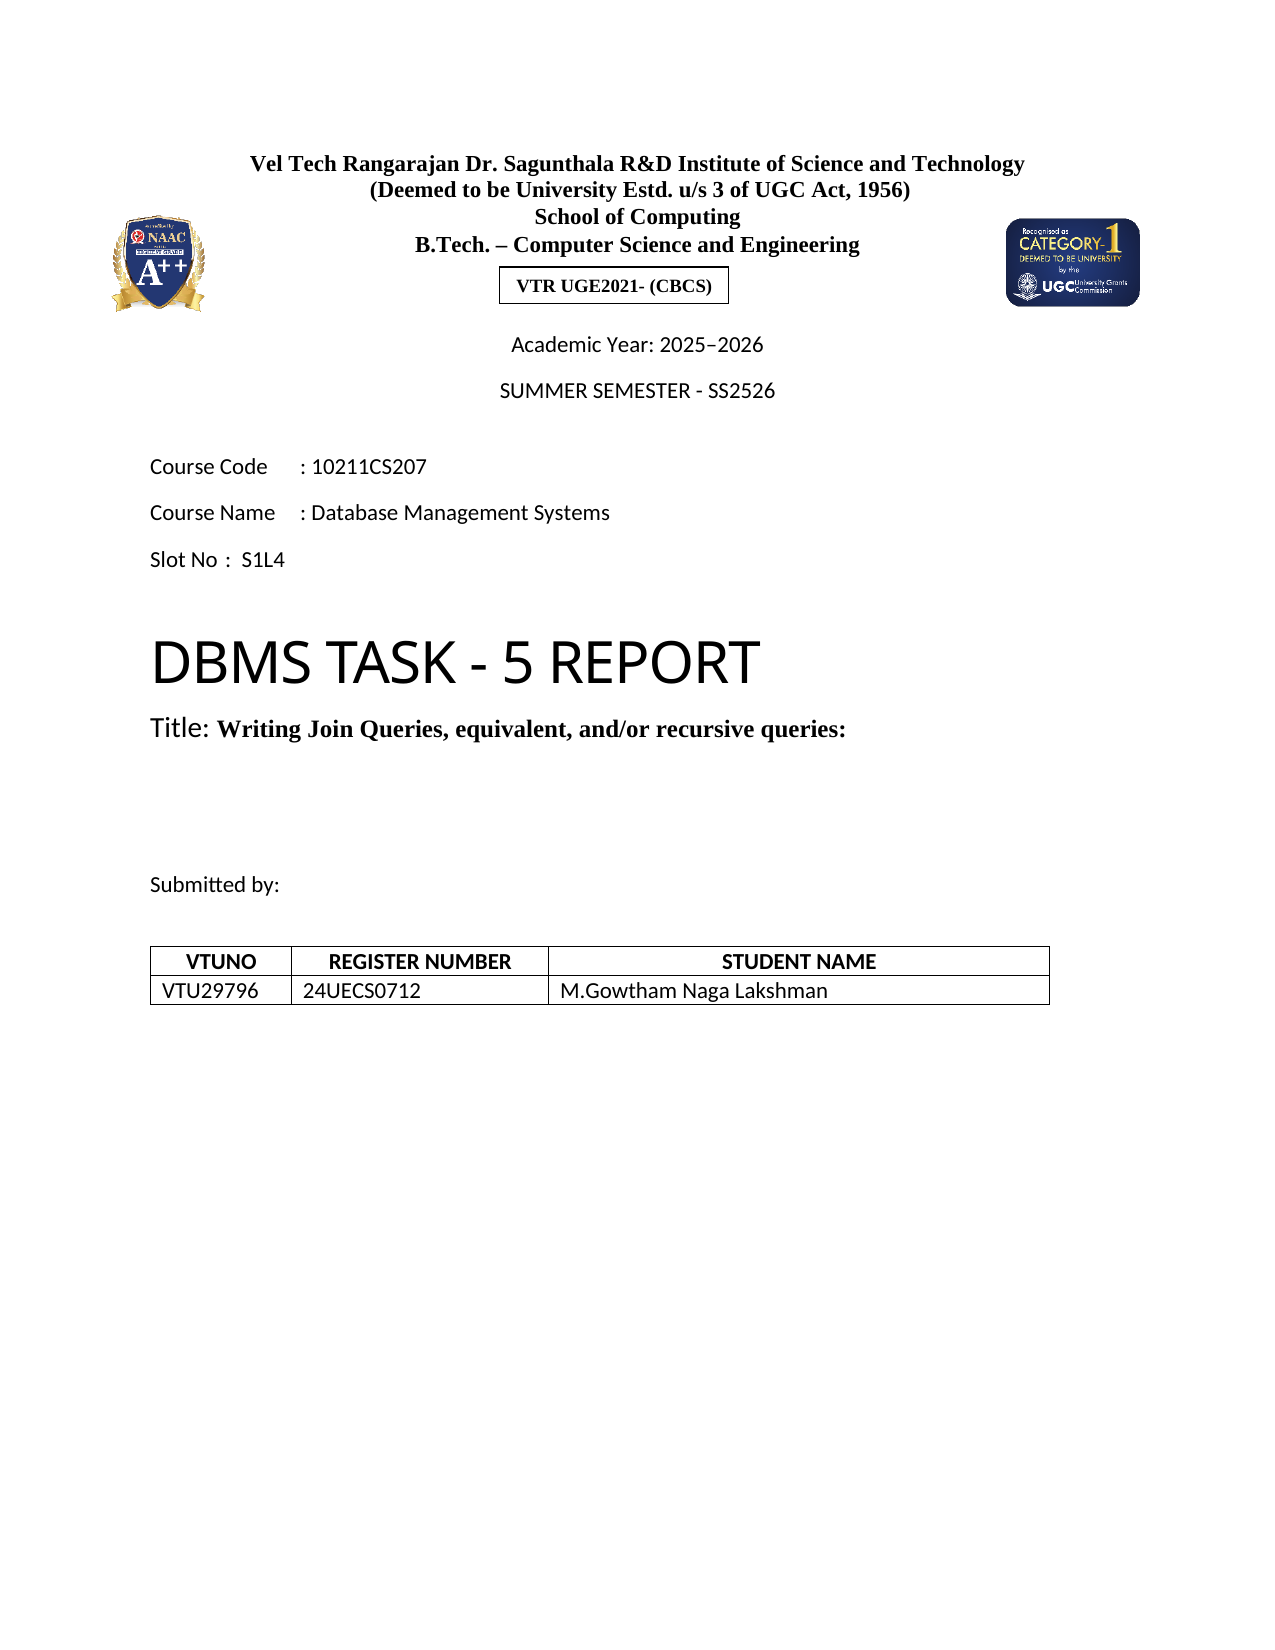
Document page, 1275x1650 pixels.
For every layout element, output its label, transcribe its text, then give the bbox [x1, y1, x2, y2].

table_header REGISTER NUMBER [292, 947, 548, 975]
text Vel Tech Rangarajan Dr. Sagunthala R&D Institute of Science and Technology [150, 150, 1125, 176]
picture [1002, 217, 1142, 309]
table_header VTUNO [151, 947, 291, 975]
text Course Name : Database Management Systems [150, 498, 1125, 526]
table_header STUDENT NAME [549, 947, 1049, 975]
text School of Computing [150, 203, 1125, 229]
picture [102, 212, 214, 314]
text Academic Year: 2025–2026 [150, 330, 1125, 358]
text B.Tech. – Computer Science and Engineering [214, 231, 1002, 257]
table_cell 24UECS0712 [292, 976, 548, 1004]
text Submitted by: [150, 870, 1125, 927]
text Title: Writing Join Queries, equivalent, and/or recursive queries: [150, 709, 1125, 744]
text SUMMER SEMESTER - SS2526 [150, 376, 1125, 404]
text (Deemed to be University Estd. u/s 3 of UGC Act, 1956) [150, 176, 1125, 203]
table_cell M.Gowtham Naga Lakshman [549, 976, 1049, 1004]
text Slot No : S1L4 [150, 545, 1125, 602]
table_cell VTU29796 [151, 976, 291, 1004]
title DBMS TASK - 5 REPORT [150, 621, 1125, 700]
text Course Code : 10211CS207 [150, 422, 1125, 480]
